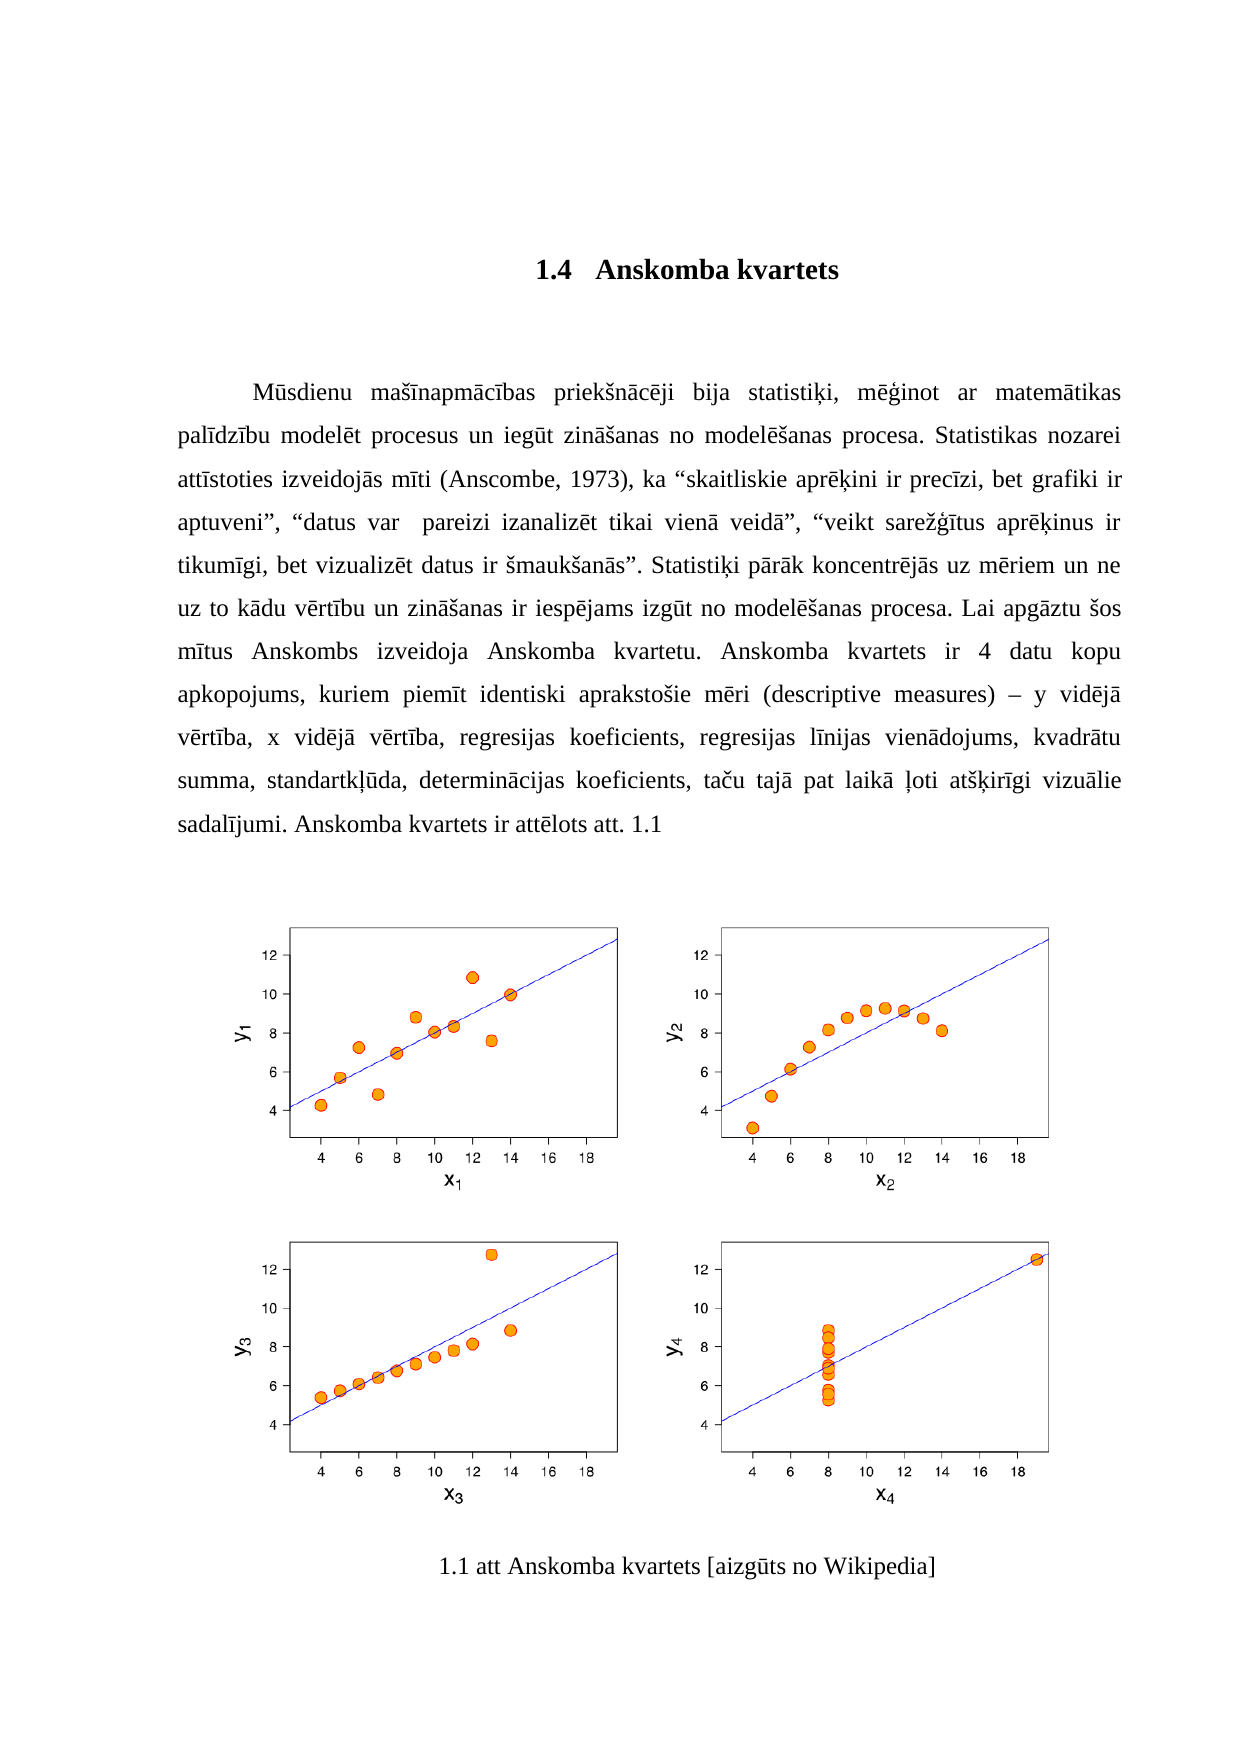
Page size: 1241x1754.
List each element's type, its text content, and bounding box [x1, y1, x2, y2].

subtitle Anskomba kvartets [252, 252, 1122, 286]
text Mūsdienu mašīnapmācības priekšnācēji bija statistiķi, mēģinot ar matemātikas palīdzību modelēt procesus un iegūt zināšanas no modelēšanas procesa. Statistikas nozarei attīstoties izveidojās mīti (Anscombe, 1973), ka “skaitliskie aprēķini ir precīzi, bet grafiki ir aptuveni”, “datus var pareizi izanalizēt tikai vienā veidā”, “veikt sarežģītus aprēķinus ir tikumīgi, bet vizualizēt datus ir šmaukšanās”. Statistiķi pārāk koncentrējās uz mēriem un ne uz to kādu vērtību un zināšanas ir iespējams izgūt no modelēšanas procesa. Lai apgāztu šos mītus Anskombs izveidoja Anskomba kvartetu. Anskomba kvartets ir 4 datu kopu apkopojums, kuriem piemīt identiski aprakstošie mēri (descriptive measures) – y vidējā vērtība, x vidējā vērtība, regresijas koeficients, regresijas līnijas vienādojums, kvadrātu summa, standartkļūda, determinācijas koeficients, taču tajā pat laikā ļoti atšķirīgi vizuālie sadalījumi. Anskomba kvartets ir attēlots att. 1.1 [177, 377, 1122, 837]
picture [218, 895, 1081, 1523]
